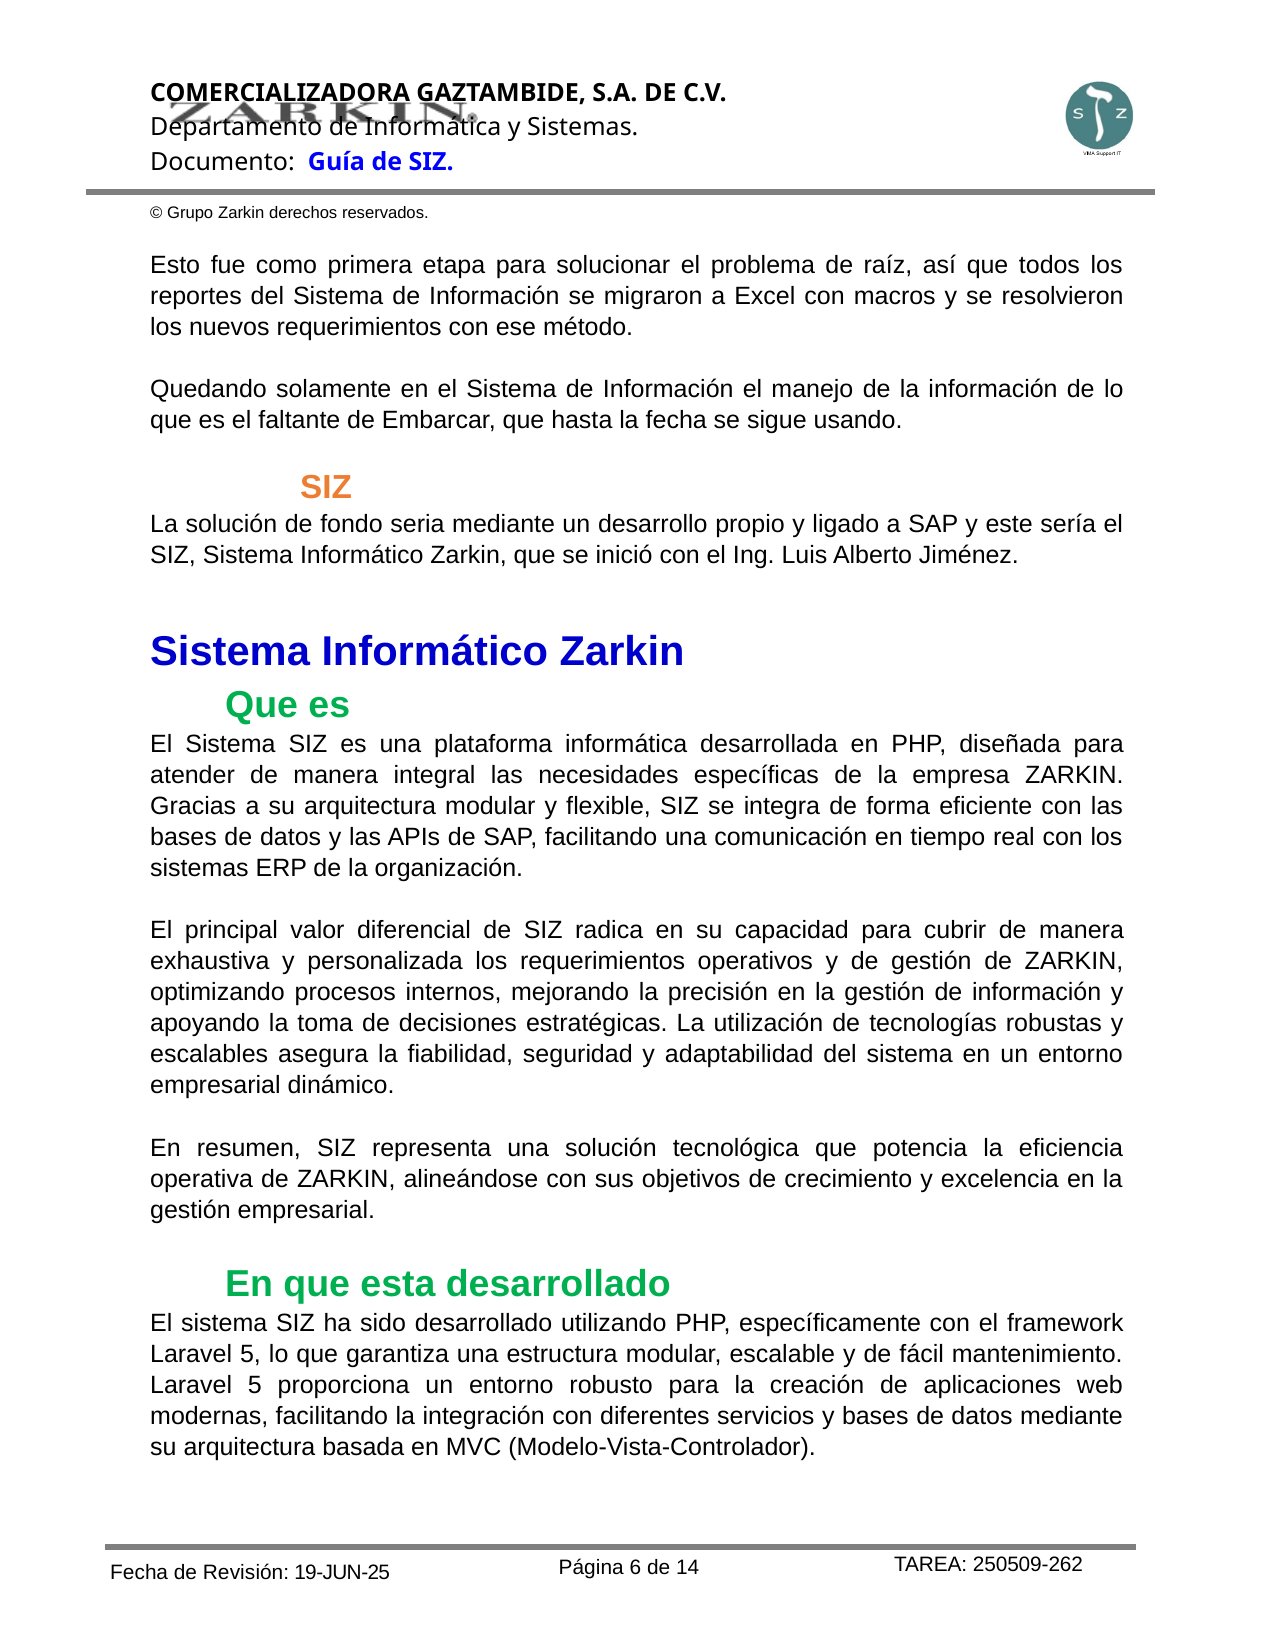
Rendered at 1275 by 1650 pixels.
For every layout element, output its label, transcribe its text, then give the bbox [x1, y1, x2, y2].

text La solución de fondo seria mediante un desarrollo propio y ligado a SAP y este sería el SIZ, Sistema Informático Zarkin, que se inició con el Ing. Luis Alberto Jiménez. [150, 508, 1125, 568]
picture [271, 86, 276, 94]
text Quedando solamente en el Sistema de Información el manejo de la información de lo que es el faltante de Embarcar, que hasta la fecha se sigue usando. [150, 374, 1125, 434]
picture [170, 86, 179, 98]
text En resumen, SIZ representa una solución tecnológica que potencia la eficiencia operativa de ZARKIN, alineándose con sus objetivos de crecimiento y excelencia en la gestión empresarial. [150, 1133, 1125, 1223]
text El sistema SIZ ha sido desarrollado utilizando PHP, específicamente con el framework Laravel 5, lo que garantiza una estructura modular, escalable y de fácil mantenimiento. Laravel 5 proporciona un entorno robusto para la creación de aplicaciones web modernas, facilitando la integración con diferentes servicios y bases de datos mediante su arquitectura basada en MVC (Modelo-Vista-Controlador). [150, 1307, 1125, 1460]
picture [361, 86, 370, 98]
picture [311, 84, 326, 100]
picture [1064, 79, 1135, 157]
subtitle SIZ [300, 467, 1125, 506]
picture [193, 84, 201, 96]
picture [387, 84, 398, 100]
subtitle En que esta desarrollado [225, 1261, 1125, 1304]
picture [398, 86, 403, 94]
text El principal valor diferencial de SIZ radica en su capacidad para cubrir de manera exhaustiva y personalizada los requerimientos operativos y de gestión de ZARKIN, optimizando procesos internos, mejorando la precisión en la gestión de información y apoyando la toma de decisiones estratégicas. La utilización de tecnologías robustas y escalables asegura la fiabilidad, seguridad y adaptabilidad del sistema en un entorno empresarial dinámico. [150, 915, 1125, 1099]
subtitle Sistema Informático Zarkin [150, 627, 1125, 674]
subtitle Que es [225, 682, 1125, 726]
picture [150, 84, 488, 149]
text El Sistema SIZ es una plataforma informática desarrollada en PHP, diseñada para atender de manera integral las necesidades específicas de la empresa ZARKIN. Gracias a su arquitectura modular y flexible, SIZ se integra de forma eficiente con las bases de datos y las APIs de SAP, facilitando una comunicación en tiempo real con los sistemas ERP de la organización. [150, 729, 1125, 882]
picture [326, 86, 331, 94]
text Esto fue como primera etapa para solucionar el problema de raíz, así que todos los reportes del Sistema de Información se migraron a Excel con macros y se resolvieron los nuevos requerimientos con ese método. [150, 250, 1125, 341]
picture [344, 86, 351, 98]
picture [440, 86, 445, 94]
